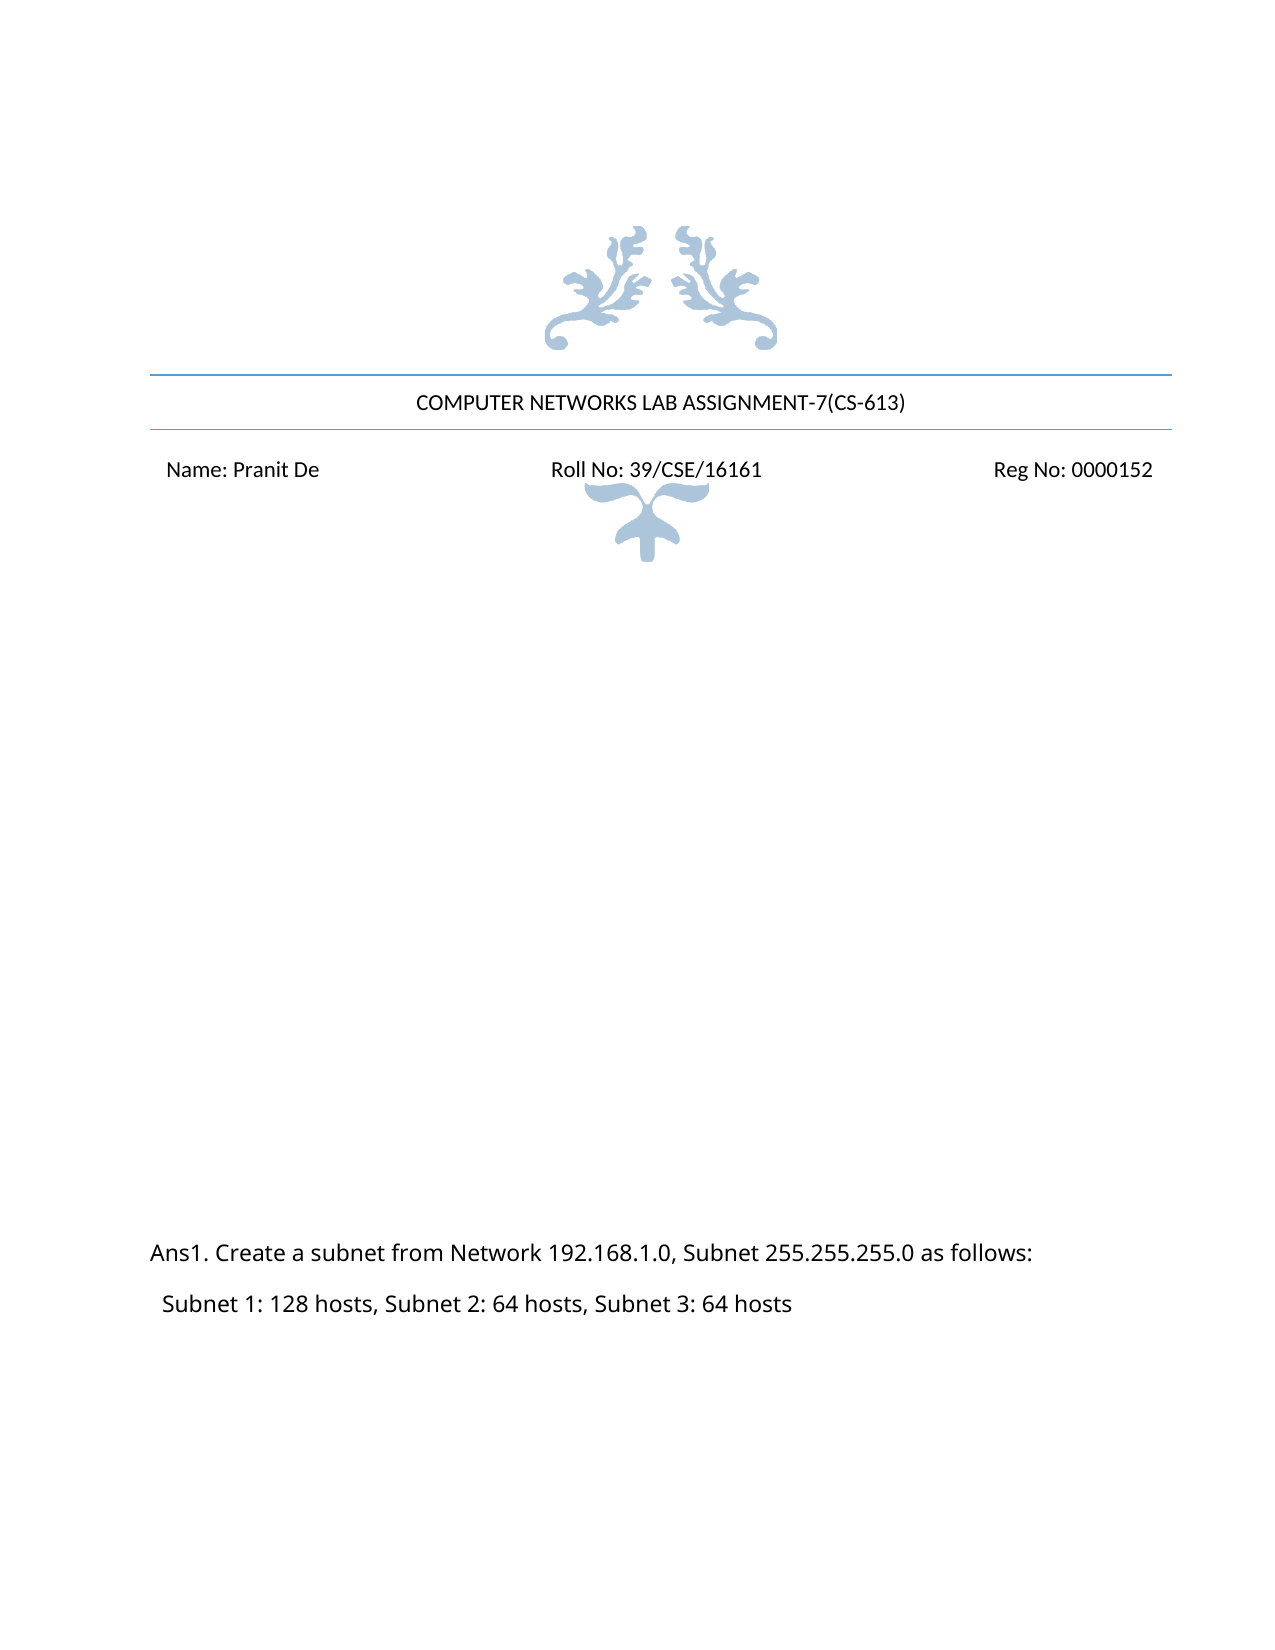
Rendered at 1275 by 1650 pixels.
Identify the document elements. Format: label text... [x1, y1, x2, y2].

text Subnet 1: 128 hosts, Subnet 2: 64 hosts, Subnet 3: 64 hosts [150, 1287, 1172, 1319]
text Ans1. Create a subnet from Network 192.168.1.0, Subnet 255.255.255.0 as follows: [150, 1237, 1172, 1268]
